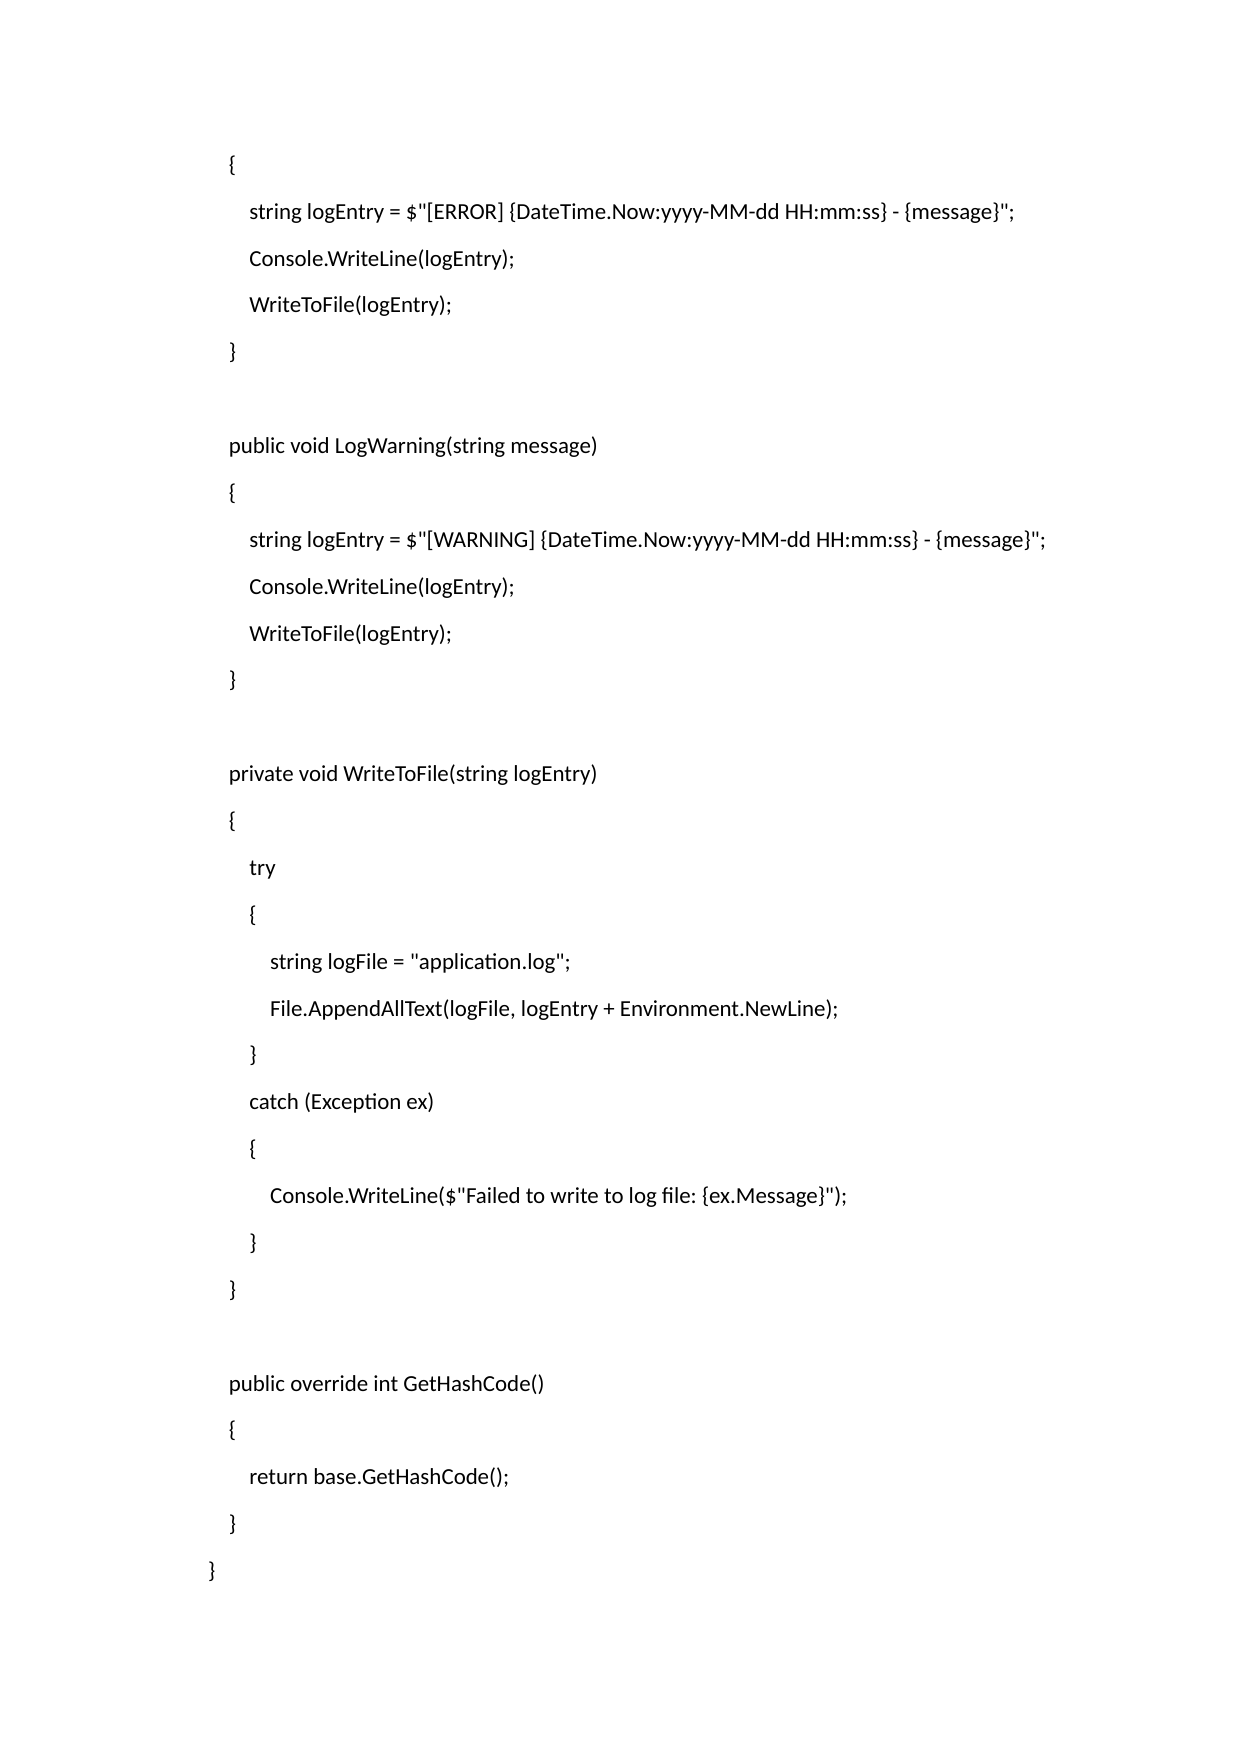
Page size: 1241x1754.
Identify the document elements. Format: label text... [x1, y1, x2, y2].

list private void WriteToFile(string logEntry) [187, 759, 1053, 787]
list } [187, 666, 1053, 694]
list public override int GetHashCode() [187, 1369, 1053, 1397]
list WriteToFile(logEntry); [187, 291, 1053, 319]
list } [187, 1509, 1053, 1537]
list string logFile = "application.log"; [187, 947, 1053, 975]
list return base.GetHashCode(); [187, 1462, 1053, 1491]
list try [187, 853, 1053, 881]
list } [187, 1275, 1053, 1303]
list { [187, 1416, 1053, 1444]
list File.AppendAllText(logFile, logEntry + Environment.NewLine); [187, 994, 1053, 1022]
list catch (Exception ex) [187, 1087, 1053, 1116]
list } [187, 1556, 1053, 1584]
list Console.WriteLine($"Failed to write to log file: {ex.Message}"); [187, 1181, 1053, 1209]
list WriteToFile(logEntry); [187, 619, 1053, 647]
list Console.WriteLine(logEntry); [187, 244, 1053, 272]
list public void LogWarning(string message) [187, 431, 1053, 459]
list { [187, 1134, 1053, 1162]
list { [187, 150, 1053, 178]
list string logEntry = $"[ERROR] {DateTime.Now:yyyy-MM-dd HH:mm:ss} - {message}"; [187, 197, 1053, 225]
list { [187, 478, 1053, 506]
list string logEntry = $"[WARNING] {DateTime.Now:yyyy-MM-dd HH:mm:ss} - {message}"; [187, 525, 1053, 553]
list } [187, 1041, 1053, 1069]
list { [187, 806, 1053, 834]
list } [187, 337, 1053, 366]
list Console.WriteLine(logEntry); [187, 572, 1053, 600]
list { [187, 900, 1053, 928]
list } [187, 1228, 1053, 1256]
